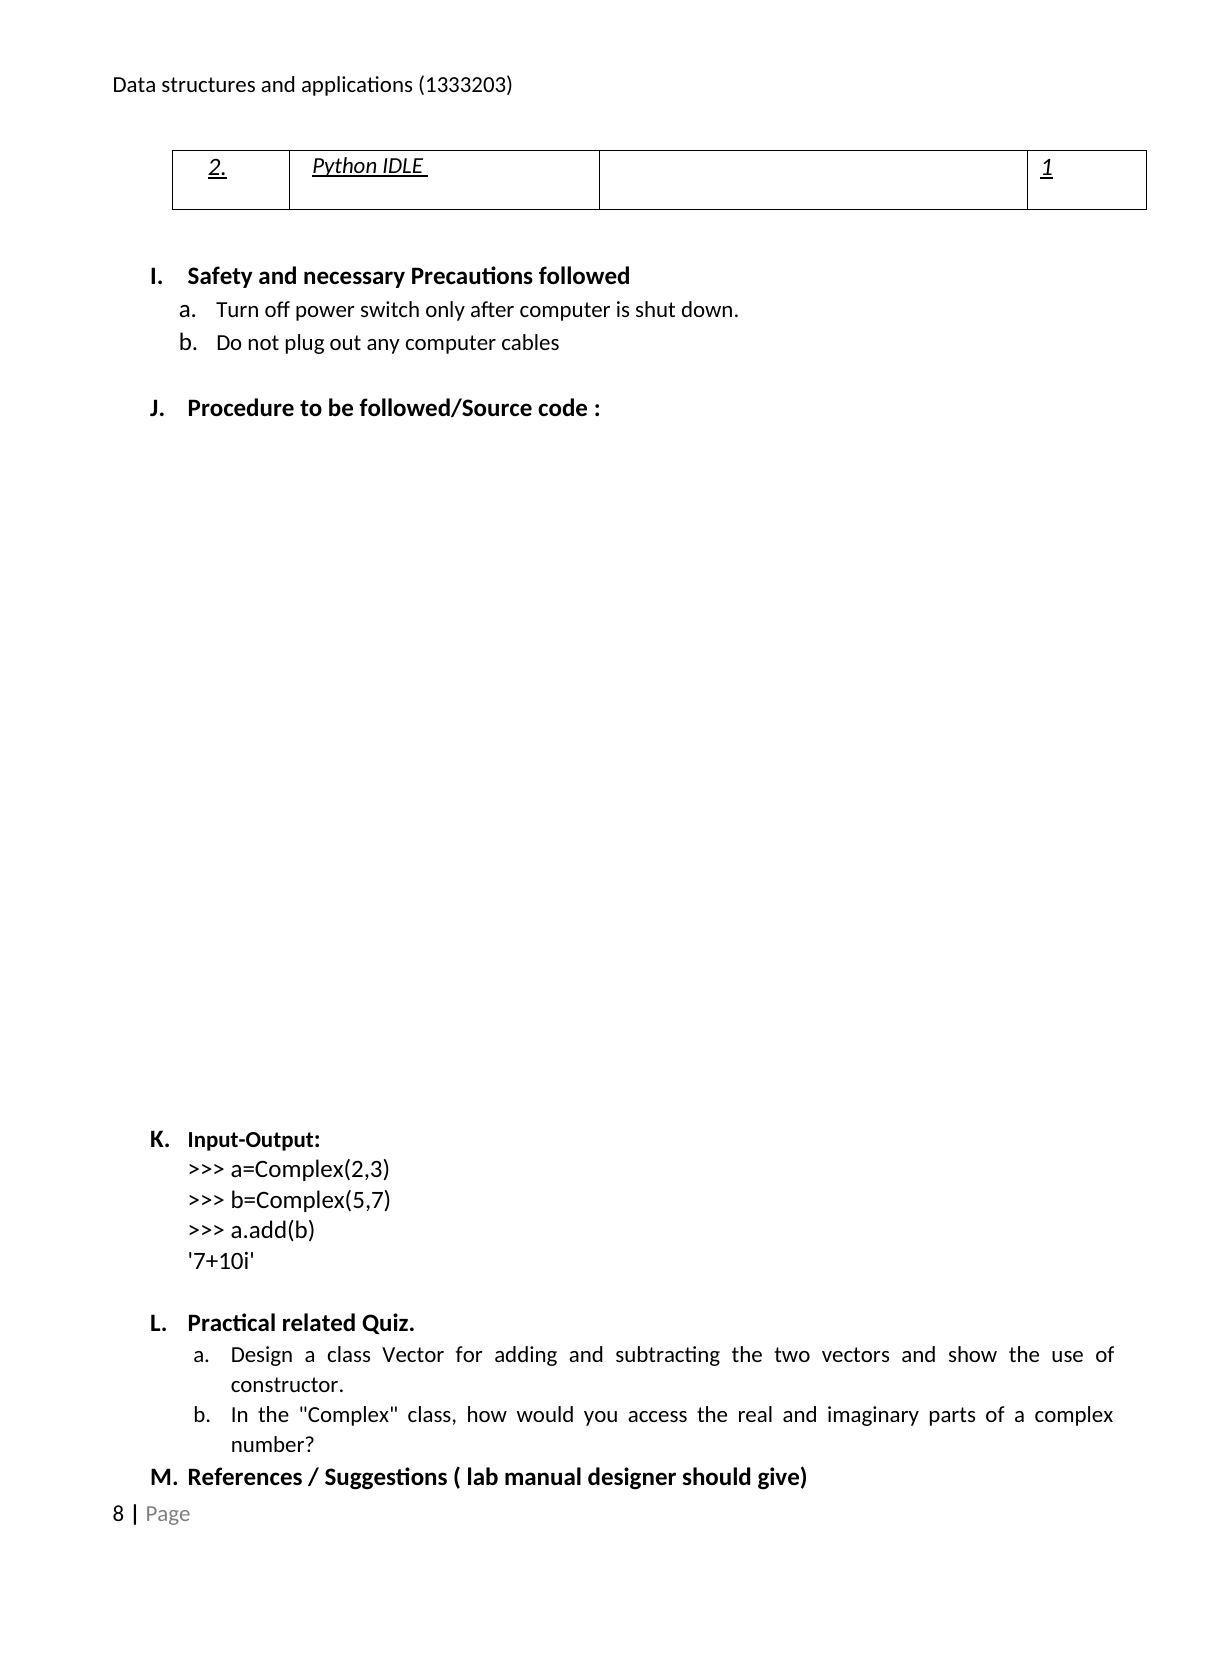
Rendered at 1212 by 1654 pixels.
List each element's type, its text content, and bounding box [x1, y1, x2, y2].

table_cell Python IDLE [290, 151, 599, 209]
text >>> a.add(b) [187, 1214, 1116, 1245]
text >>> b=Complex(5,7) [187, 1184, 1116, 1214]
table_cell 2. [173, 151, 289, 209]
list References / Suggestions ( lab manual designer should give) [150, 1461, 1116, 1491]
list Turn off power switch only after computer is shut down. [178, 293, 1116, 324]
list Safety and necessary Precautions followed [150, 260, 1116, 291]
list Input-Output: [150, 1123, 1116, 1153]
list Practical related Quiz. [150, 1307, 1116, 1338]
list In the "Complex" class, how would you access the real and imaginary parts of a complex number? [193, 1400, 1116, 1459]
text >>> a=Complex(2,3) [187, 1153, 1116, 1184]
text '7+10i' [187, 1245, 1116, 1276]
table_cell [600, 151, 1027, 209]
list Procedure to be followed/Source code : [150, 392, 1116, 423]
table_cell 1 [1028, 151, 1146, 209]
list Do not plug out any computer cables [178, 326, 1116, 357]
list Design a class Vector for adding and subtracting the two vectors and show the use of constructor. [193, 1340, 1116, 1398]
